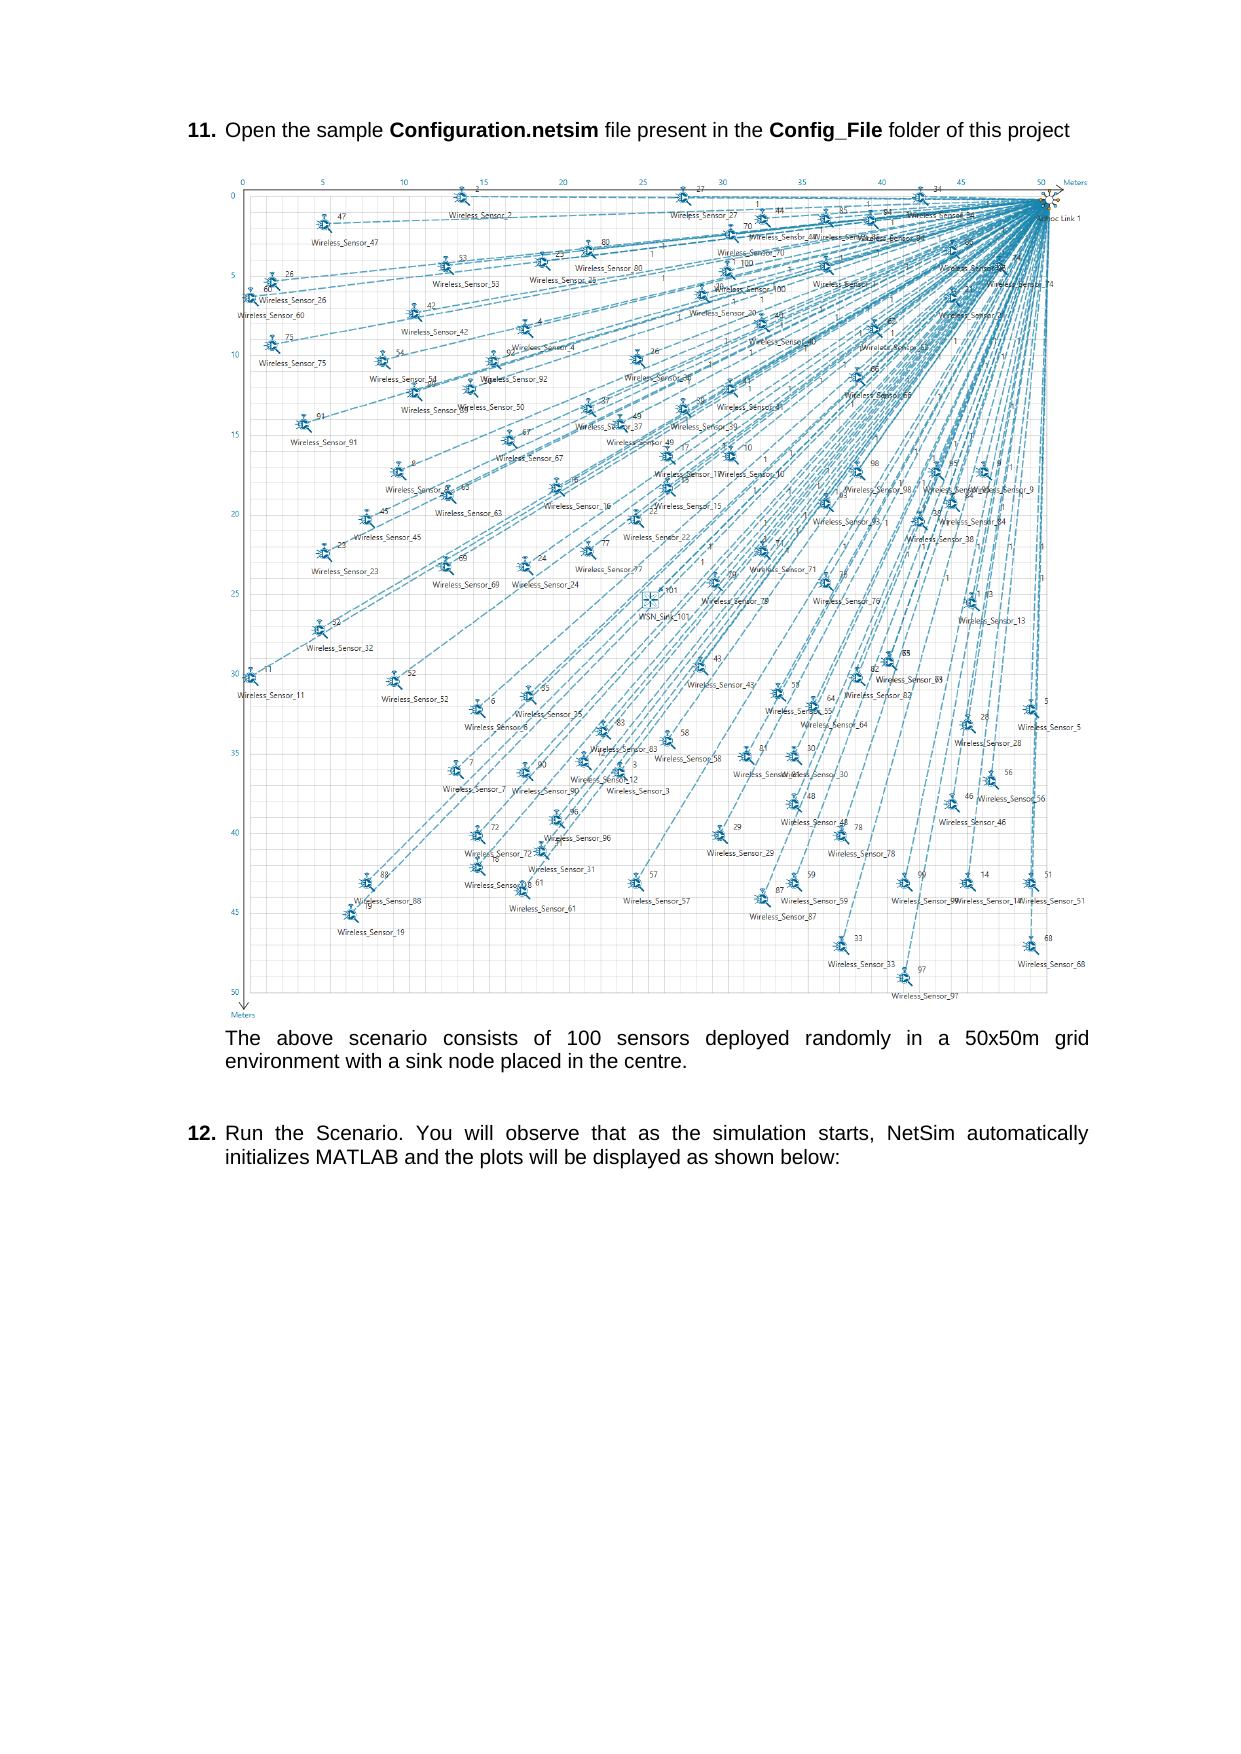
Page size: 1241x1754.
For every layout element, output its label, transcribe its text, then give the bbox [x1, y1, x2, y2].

list The above scenario consists of 100 sensors deployed randomly in a 50x50m grid environment with a sink node placed in the centre. [225, 1026, 1090, 1073]
list Open the sample Configuration.netsim file present in the Config_File folder of this project [187, 118, 1090, 142]
list Run the Scenario. You will observe that as the simulation starts, NetSim automatically initializes MATLAB and the plots will be displayed as shown below: [187, 1121, 1090, 1169]
picture [225, 166, 1096, 1026]
